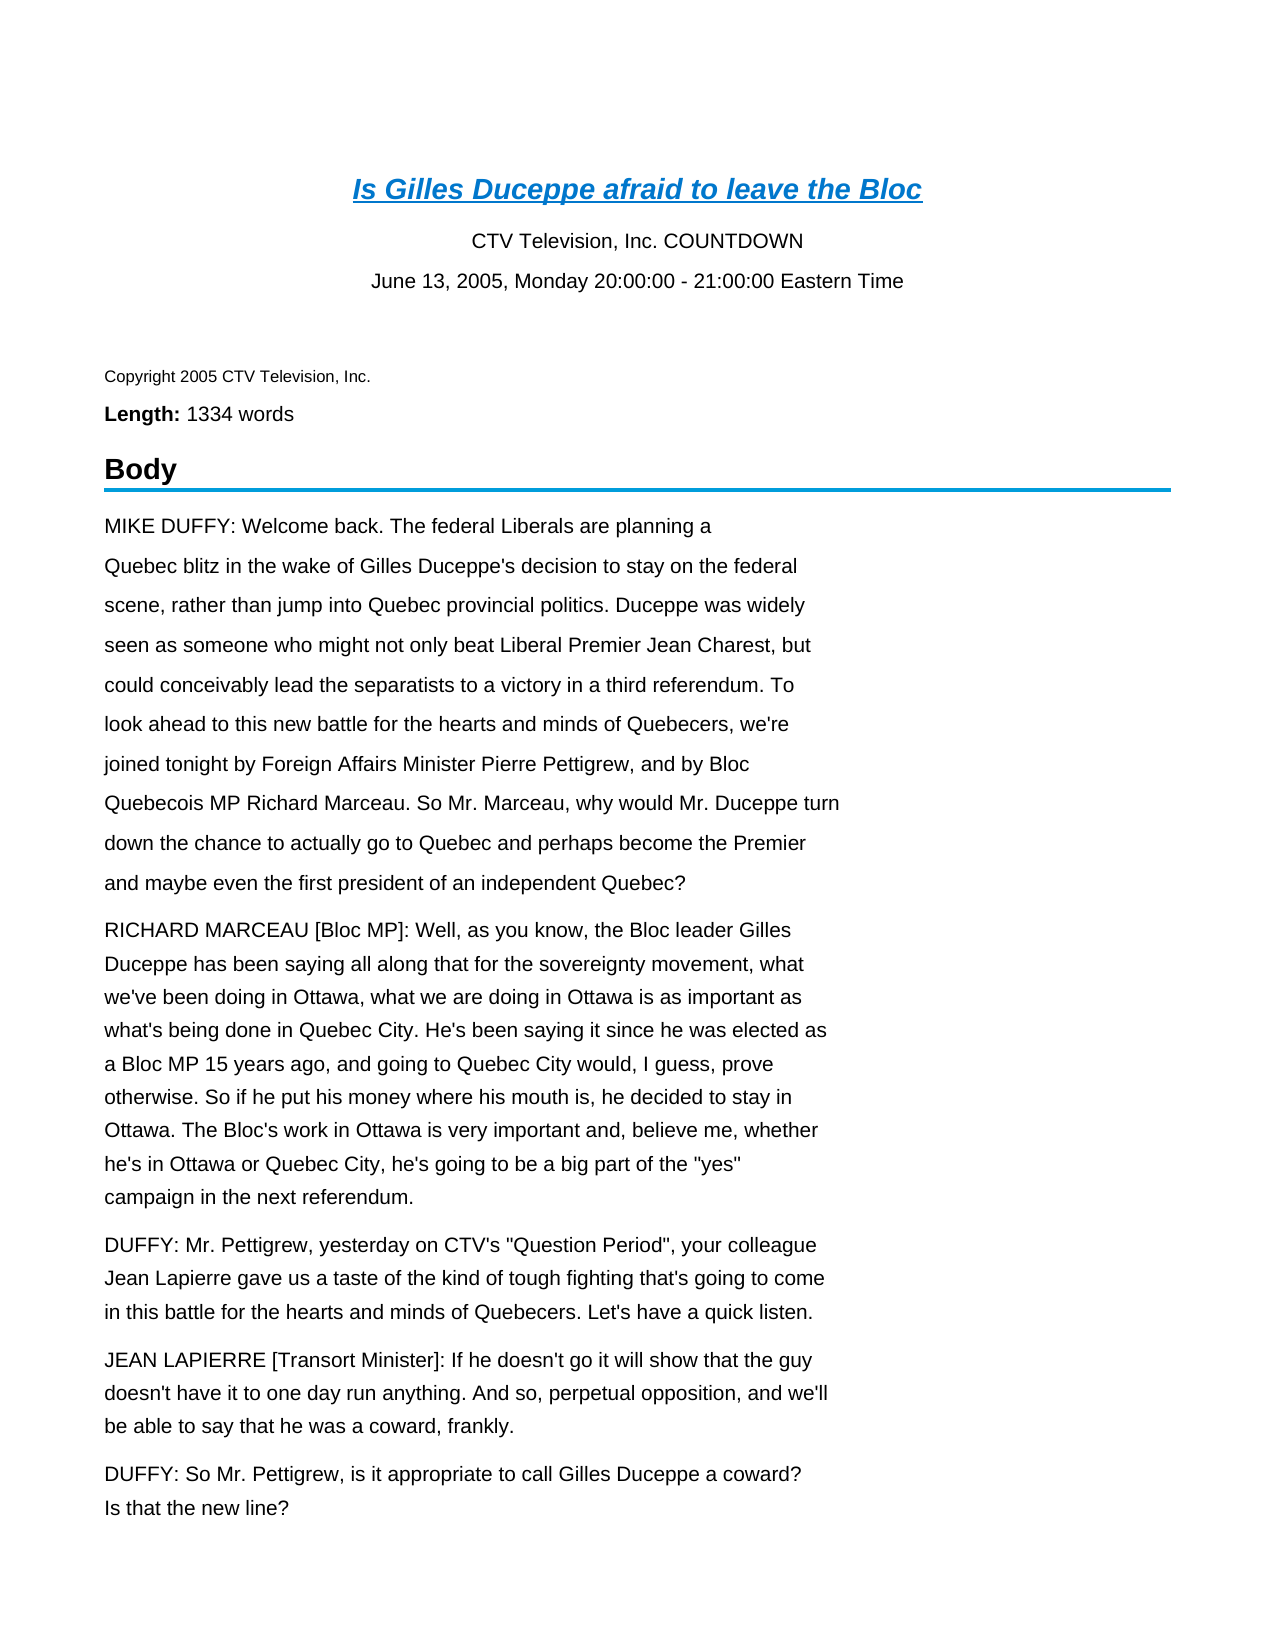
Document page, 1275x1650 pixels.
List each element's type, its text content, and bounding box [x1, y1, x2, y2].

text in this battle for the hearts and minds of Quebecers. Let's have a quick listen. [104, 1296, 1171, 1323]
text what's being done in Quebec City. He's been saying it since he was elected as [104, 1015, 1171, 1042]
text he's in Ottawa or Quebec City, he's going to be a big part of the "yes" [104, 1148, 1171, 1176]
text doesn't have it to one day run anything. And so, perpetual opposition, and we'll [104, 1378, 1171, 1405]
text June 13, 2005, Monday 20:00:00 - 21:00:00 Eastern Time [104, 266, 1171, 293]
text campaign in the next referendum. [104, 1182, 1171, 1209]
text Body [104, 450, 1171, 486]
text could conceivably lead the separatists to a victory in a third referendum. To [104, 669, 1171, 696]
text JEAN LAPIERRE [Transort Minister]: If he doesn't go it will show that the guy [104, 1344, 1171, 1371]
text CTV Television, Inc. COUNTDOWN [104, 226, 1171, 253]
text Jean Lapierre gave us a taste of the kind of tough fighting that's going to come [104, 1263, 1171, 1290]
text we've been doing in Ottawa, what we are doing in Ottawa is as important as [104, 982, 1171, 1009]
text Quebecois MP Richard Marceau. So Mr. Marceau, why would Mr. Duceppe turn [104, 788, 1171, 815]
text Copyright 2005 CTV Television, Inc. [104, 334, 1171, 386]
text seen as someone who might not only beat Liberal Premier Jean Charest, but [104, 630, 1171, 657]
text Quebec blitz in the wake of Gilles Duceppe's decision to stay on the federal [104, 551, 1171, 578]
text otherwise. So if he put his money where his mouth is, he decided to stay in [104, 1082, 1171, 1109]
text Length: 1334 words [104, 398, 1171, 425]
text RICHARD MARCEAU [Bloc MP]: Well, as you know, the Bloc leader Gilles [104, 915, 1171, 942]
text down the chance to actually go to Quebec and perhaps become the Premier [104, 828, 1171, 855]
text DUFFY: So Mr. Pettigrew, is it appropriate to call Gilles Duceppe a coward? [104, 1459, 1171, 1486]
text Is Gilles Duceppe afraid to leave the Bloc [104, 170, 1171, 205]
text Is that the new line? [104, 1492, 1171, 1519]
text scene, rather than jump into Quebec provincial politics. Duceppe was widely [104, 590, 1171, 617]
text joined tonight by Foreign Affairs Minister Pierre Pettigrew, and by Bloc [104, 748, 1171, 776]
text Ottawa. The Bloc's work in Ottawa is very important and, believe me, whether [104, 1115, 1171, 1142]
text Duceppe has been saying all along that for the sovereignty movement, what [104, 948, 1171, 976]
text and maybe even the first president of an independent Quebec? [104, 867, 1171, 894]
text a Bloc MP 15 years ago, and going to Quebec City would, I guess, prove [104, 1048, 1171, 1076]
text DUFFY: Mr. Pettigrew, yesterday on CTV's "Question Period", your colleague [104, 1230, 1171, 1257]
text MIKE DUFFY: Welcome back. The federal Liberals are planning a [104, 511, 1171, 538]
text be able to say that he was a coward, frankly. [104, 1411, 1171, 1438]
text look ahead to this new battle for the hearts and minds of Quebecers, we're [104, 709, 1171, 736]
